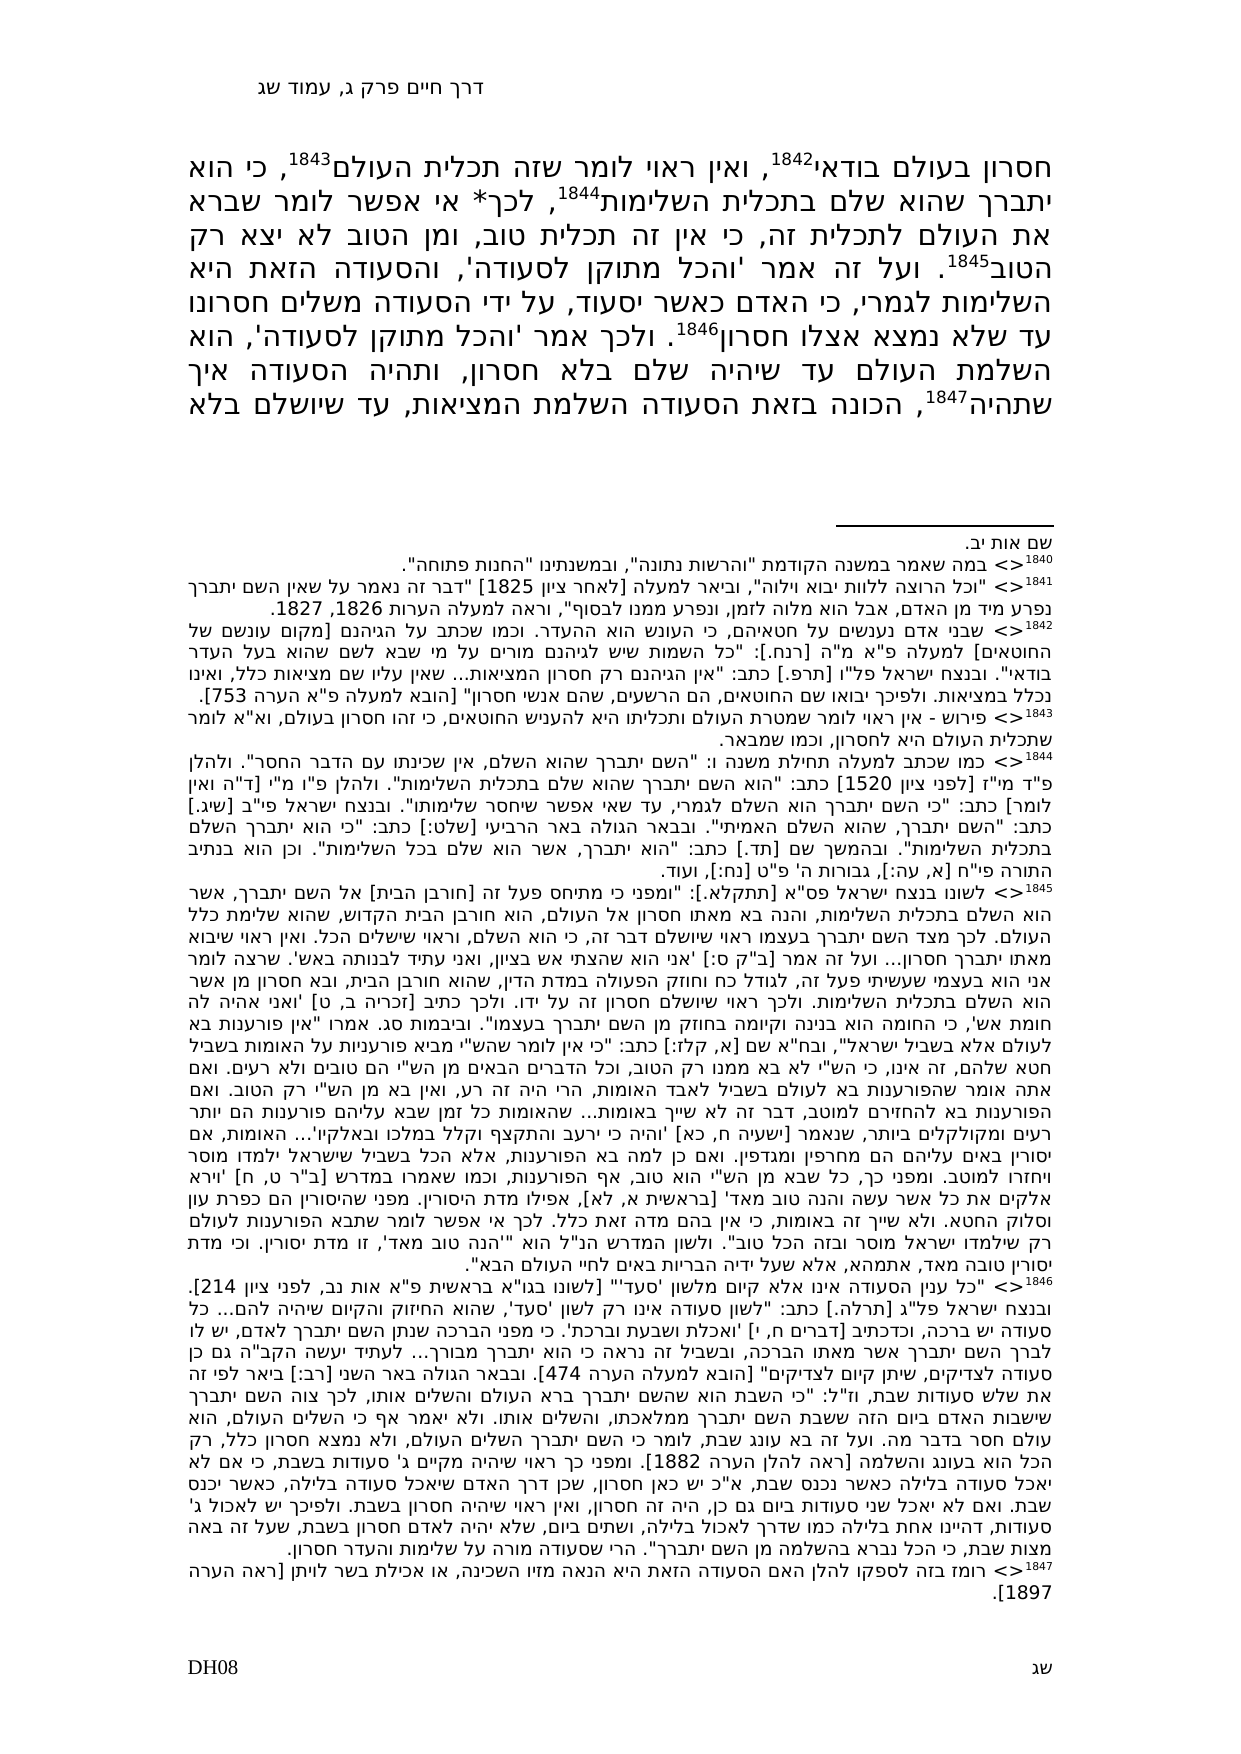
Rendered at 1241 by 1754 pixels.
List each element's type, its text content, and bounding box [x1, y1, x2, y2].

text #ומפני שהזכיר= רבי עקיבא מן הנהגת העולם, שהאדם ניתן לו רשות לחטא, והשם יתברך נפרע אחר כך מן האדם, ודבר זה חסרון בעולם בודאי, ואין ראוי לומר שזה תכלית העולם, כי הוא יתברך שהוא שלם בתכלית השלימות, לכך* אי אפשר לומר שברא את העולם לתכלית זה, כי אין זה תכלית טוב, ומן הטוב לא יצא רק הטוב. ועל זה אמר 'והכל מתוקן לסעודה', והסעודה הזאת היא השלימות לגמרי, כי האדם כאשר יסעוד, על ידי הסעודה משלים חסרונו עד שלא נמצא אצלו חסרון. ולכך אמר 'והכל מתוקן לסעודה', הוא השלמת העולם עד שיהיה שלם בלא חסרון, ותהיה הסעודה איך שתהיה, הכונה בזאת הסעודה השלמת המציאות, עד שיושלם בלא חסרון. וזהו בודאי לעולם הבא, שאז יהיה העולם בשלימות בלא חסרון. וזה פירוש הסעודה הנזכרת כאן. [187, 150, 1053, 422]
